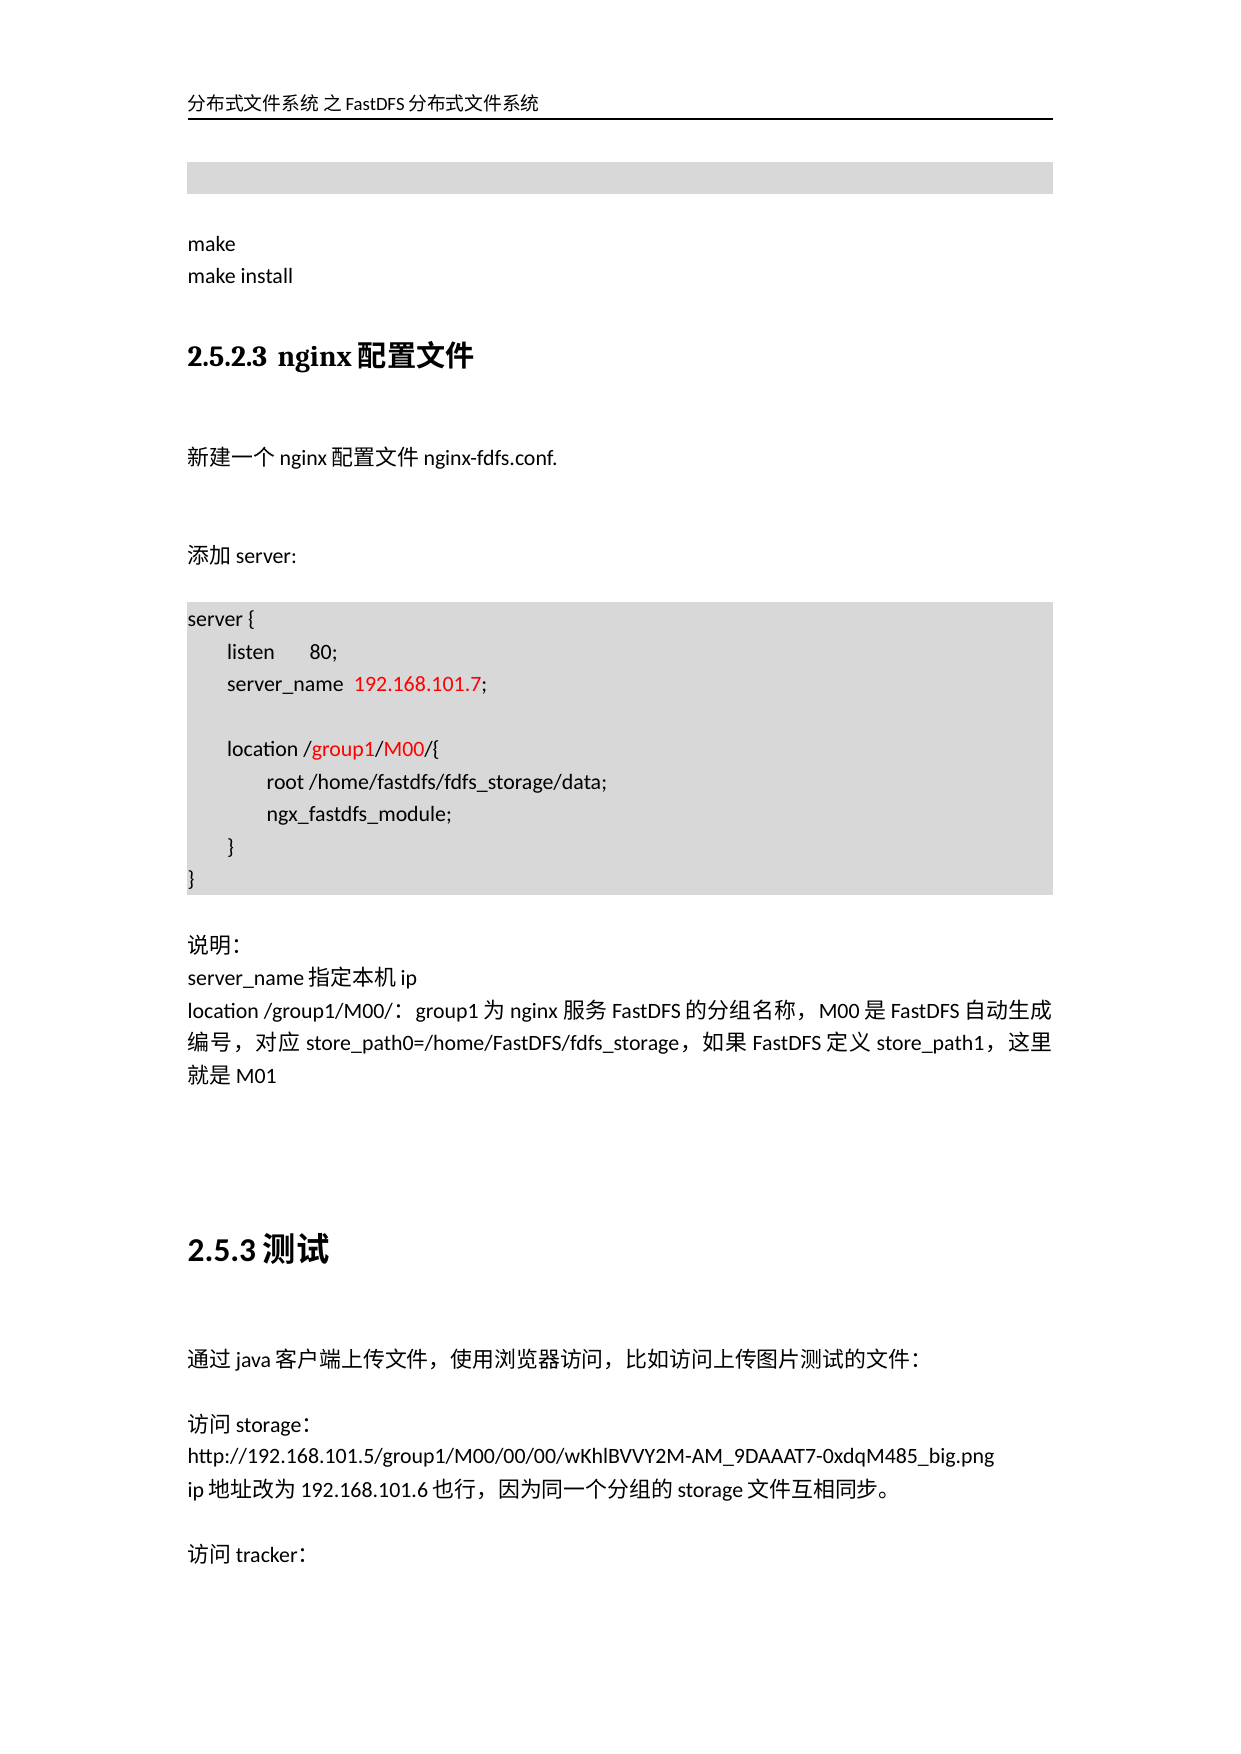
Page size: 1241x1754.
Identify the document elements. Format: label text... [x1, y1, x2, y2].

text 访问storage： [187, 1407, 1053, 1439]
text } [187, 862, 1053, 895]
text 新建一个nginx配置文件nginx-fdfs.conf. [187, 440, 1053, 472]
text 访问tracker： [187, 1537, 1053, 1569]
text } [187, 830, 1053, 862]
text server_name指定本机ip [187, 960, 1053, 992]
text make [187, 227, 1053, 259]
text server_name 192.168.101.7; [187, 667, 1053, 700]
subtitle nginx配置文件 [187, 321, 1053, 386]
text make install [187, 259, 1053, 292]
text http://192.168.101.5/group1/M00/00/00/wKhlBVVY2M-AM_9DAAAT7-0xdqM485_big.png [187, 1439, 1053, 1472]
text 添加server: [187, 537, 1053, 570]
text ip地址改为192.168.101.6也行，因为同一个分组的storage文件互相同步。 [187, 1472, 1053, 1504]
text 通过java客户端上传文件，使用浏览器访问，比如访问上传图片测试的文件： [187, 1342, 1053, 1374]
text 说明： [187, 927, 1053, 960]
text server { [187, 602, 1053, 635]
text root /home/fastdfs/fdfs_storage/data; [187, 765, 1053, 797]
text location /group1/M00/：group1为nginx 服务FastDFS的分组名称，M00是FastDFS自动生成编号，对应store_path0=/home/FastDFS/fdfs_storage，如果FastDFS定义store_path1，这里就是M01 [187, 992, 1053, 1090]
text ngx_fastdfs_module; [187, 797, 1053, 830]
text location /group1/M00/{ [187, 732, 1053, 765]
subtitle 测试 [187, 1214, 1053, 1279]
text listen 80; [187, 635, 1053, 667]
